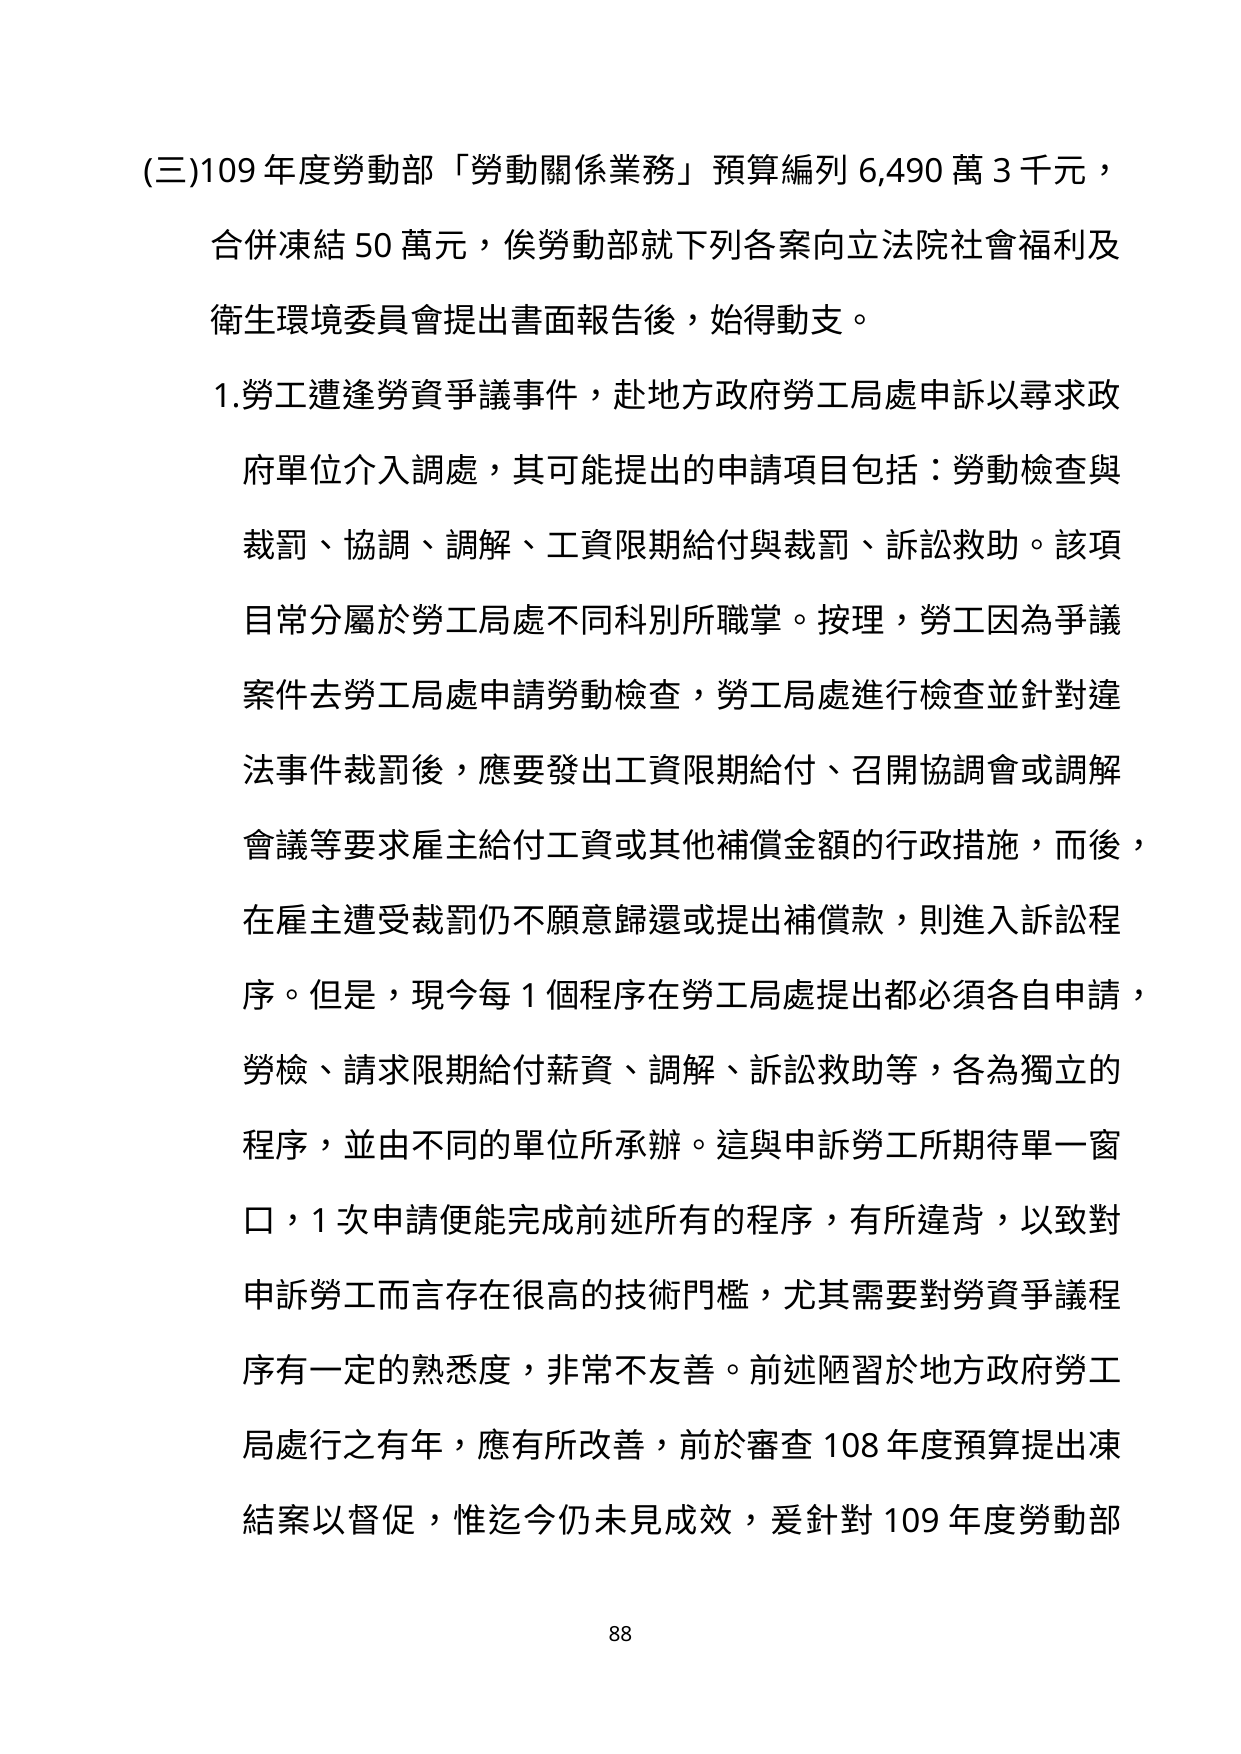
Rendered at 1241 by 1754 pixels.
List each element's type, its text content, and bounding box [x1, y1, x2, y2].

text (三)109年度勞動部「勞動關係業務」預算編列6,490萬3千元，合併凍結50萬元，俟勞動部就下列各案向立法院社會福利及衛生環境委員會提出書面報告後，始得動支。 [143, 130, 1122, 355]
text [212, 355, 1122, 1555]
